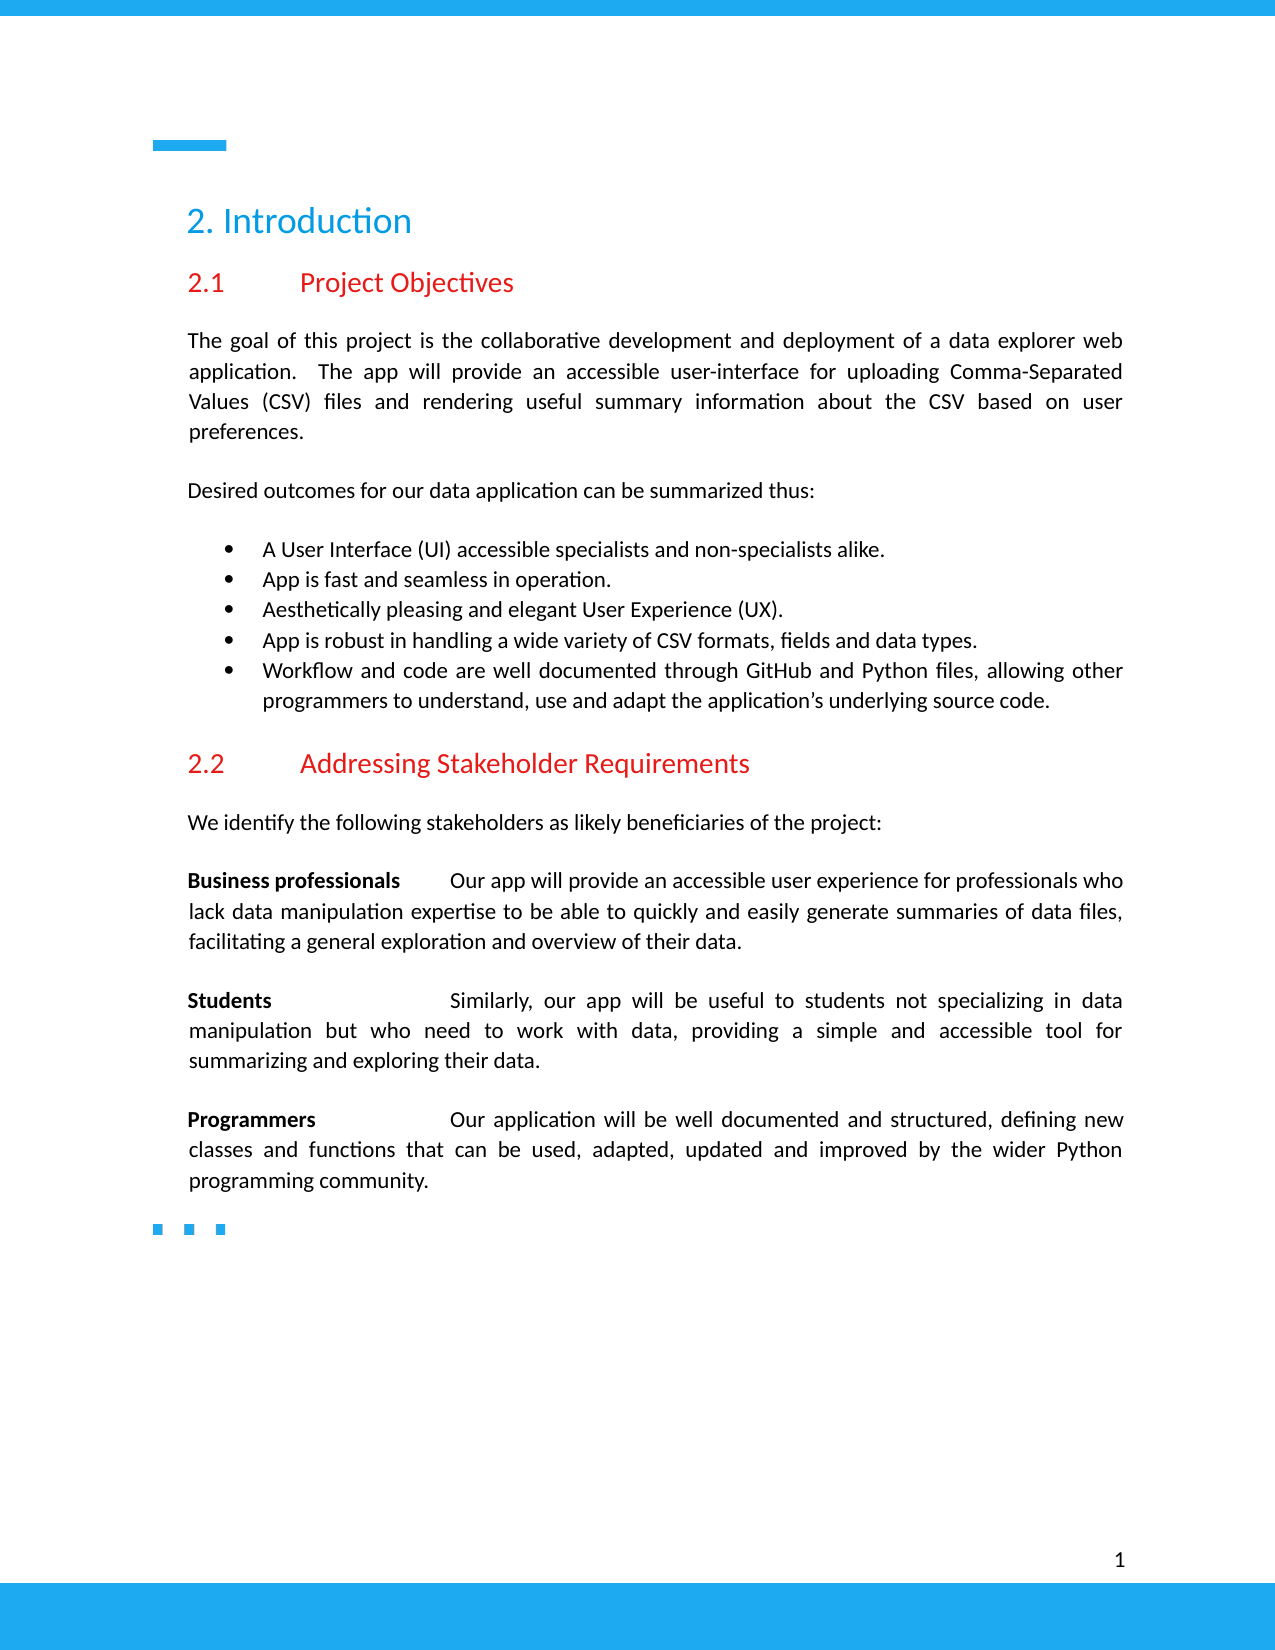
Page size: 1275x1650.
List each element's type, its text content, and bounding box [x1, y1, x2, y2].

list App is fast and seamless in operation. [225, 565, 1125, 593]
text The goal of this project is the collaborative development and deployment of a data explorer web application. The app will provide an accessible user-interface for uploading Comma-Separated Values (CSV) files and rendering useful summary information about the CSV based on user preferences. [187, 327, 1125, 445]
list Aesthetically pleasing and elegant User Experience (UX). [225, 596, 1125, 623]
subtitle 2. Introduction [186, 197, 1125, 242]
subtitle 2.1 Project Objectives [187, 264, 1125, 299]
list App is robust in handling a wide variety of CSV formats, fields and data types. [225, 626, 1125, 654]
text Students Similarly, our app will be useful to students not specializing in data manipulation but who need to work with data, providing a simple and accessible tool for summarizing and exploring their data. [187, 986, 1125, 1074]
picture [153, 1224, 226, 1235]
list A User Interface (UI) accessible specialists and non-specialists alike. [225, 535, 1125, 563]
picture [153, 140, 227, 151]
picture [0, 1582, 1275, 1650]
picture [0, 0, 1275, 16]
text Desired outcomes for our data application can be summarized thus: [187, 476, 1125, 504]
subtitle 2.2 Addressing Stakeholder Requirements [187, 745, 1125, 781]
text Business professionals Our app will provide an accessible user experience for professionals who lack data manipulation expertise to be able to quickly and easily generate summaries of data files, facilitating a general exploration and overview of their data. [187, 867, 1125, 955]
list Workflow and code are well documented through GitHub and Python files, allowing other programmers to understand, use and adapt the application’s underlying source code. [225, 656, 1125, 714]
text Programmers Our application will be well documented and structured, defining new classes and functions that can be used, adapted, updated and improved by the wider Python programming community. [187, 1105, 1125, 1194]
text We identify the following stakeholders as likely beneficiaries of the project: [187, 808, 1125, 836]
